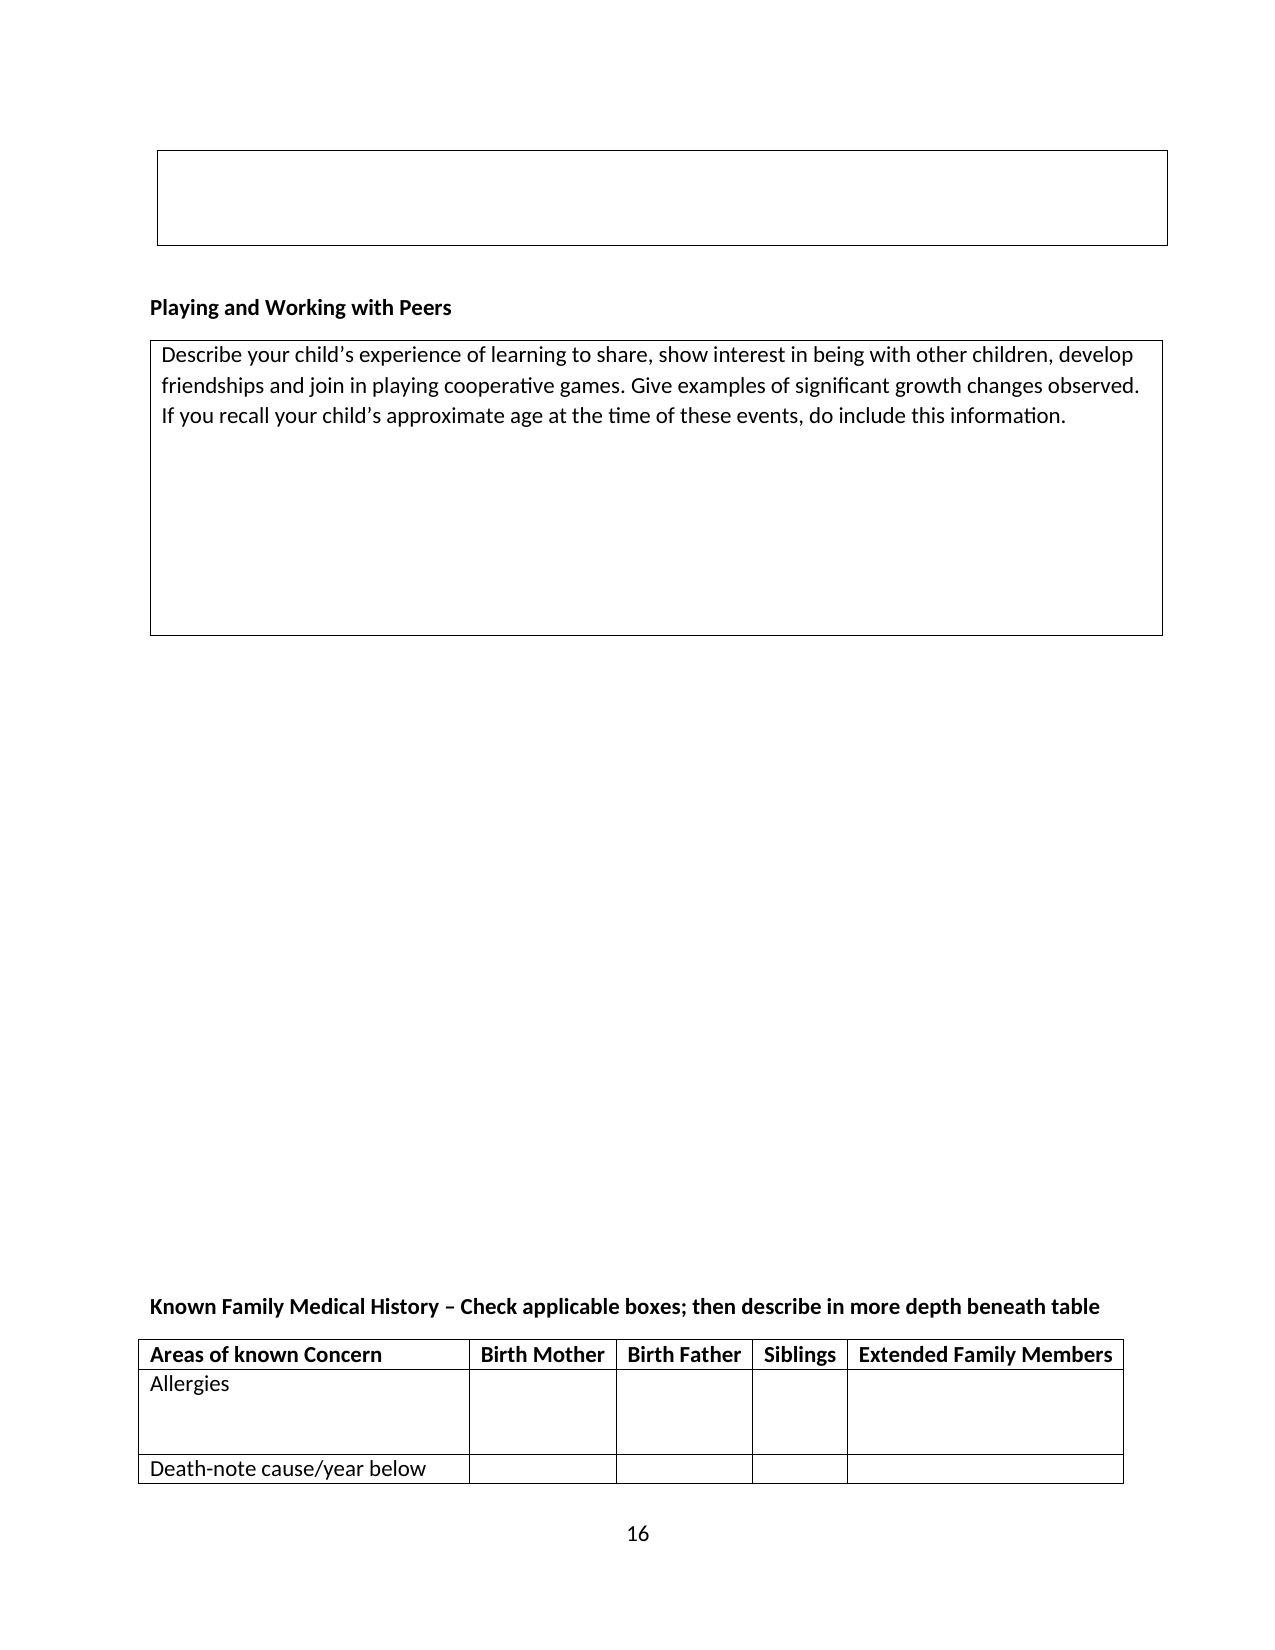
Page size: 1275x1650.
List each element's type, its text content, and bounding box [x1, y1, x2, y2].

table_header Birth Mother [470, 1340, 616, 1368]
table_cell [470, 1455, 616, 1483]
text Playing and Working with Peers [150, 293, 1125, 321]
table_header Extended Family Members [848, 1340, 1123, 1368]
table_header Birth Father [617, 1340, 752, 1368]
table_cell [139, 1455, 469, 1483]
table_cell [848, 1370, 1123, 1453]
table_header Siblings [753, 1340, 847, 1368]
table_header Describe your child’s experience of learning to share, show interest in being with other children, develop friendships and join in playing cooperative games. Give examples of significant growth changes observed. If you recall your child’s approximate age at the time of these events, do include this information. [151, 341, 1162, 635]
table_cell [753, 1370, 847, 1453]
table_cell [848, 1455, 1123, 1483]
text Known Family Medical History – Check applicable boxes; then describe in more depth beneath table [150, 1292, 1125, 1321]
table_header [158, 151, 1167, 245]
table_cell Allergies [139, 1370, 469, 1453]
table_cell [617, 1370, 752, 1453]
table_cell [470, 1370, 616, 1453]
table_cell [617, 1455, 752, 1483]
table_header Areas of known Concern [139, 1340, 469, 1368]
table_cell [753, 1455, 847, 1483]
